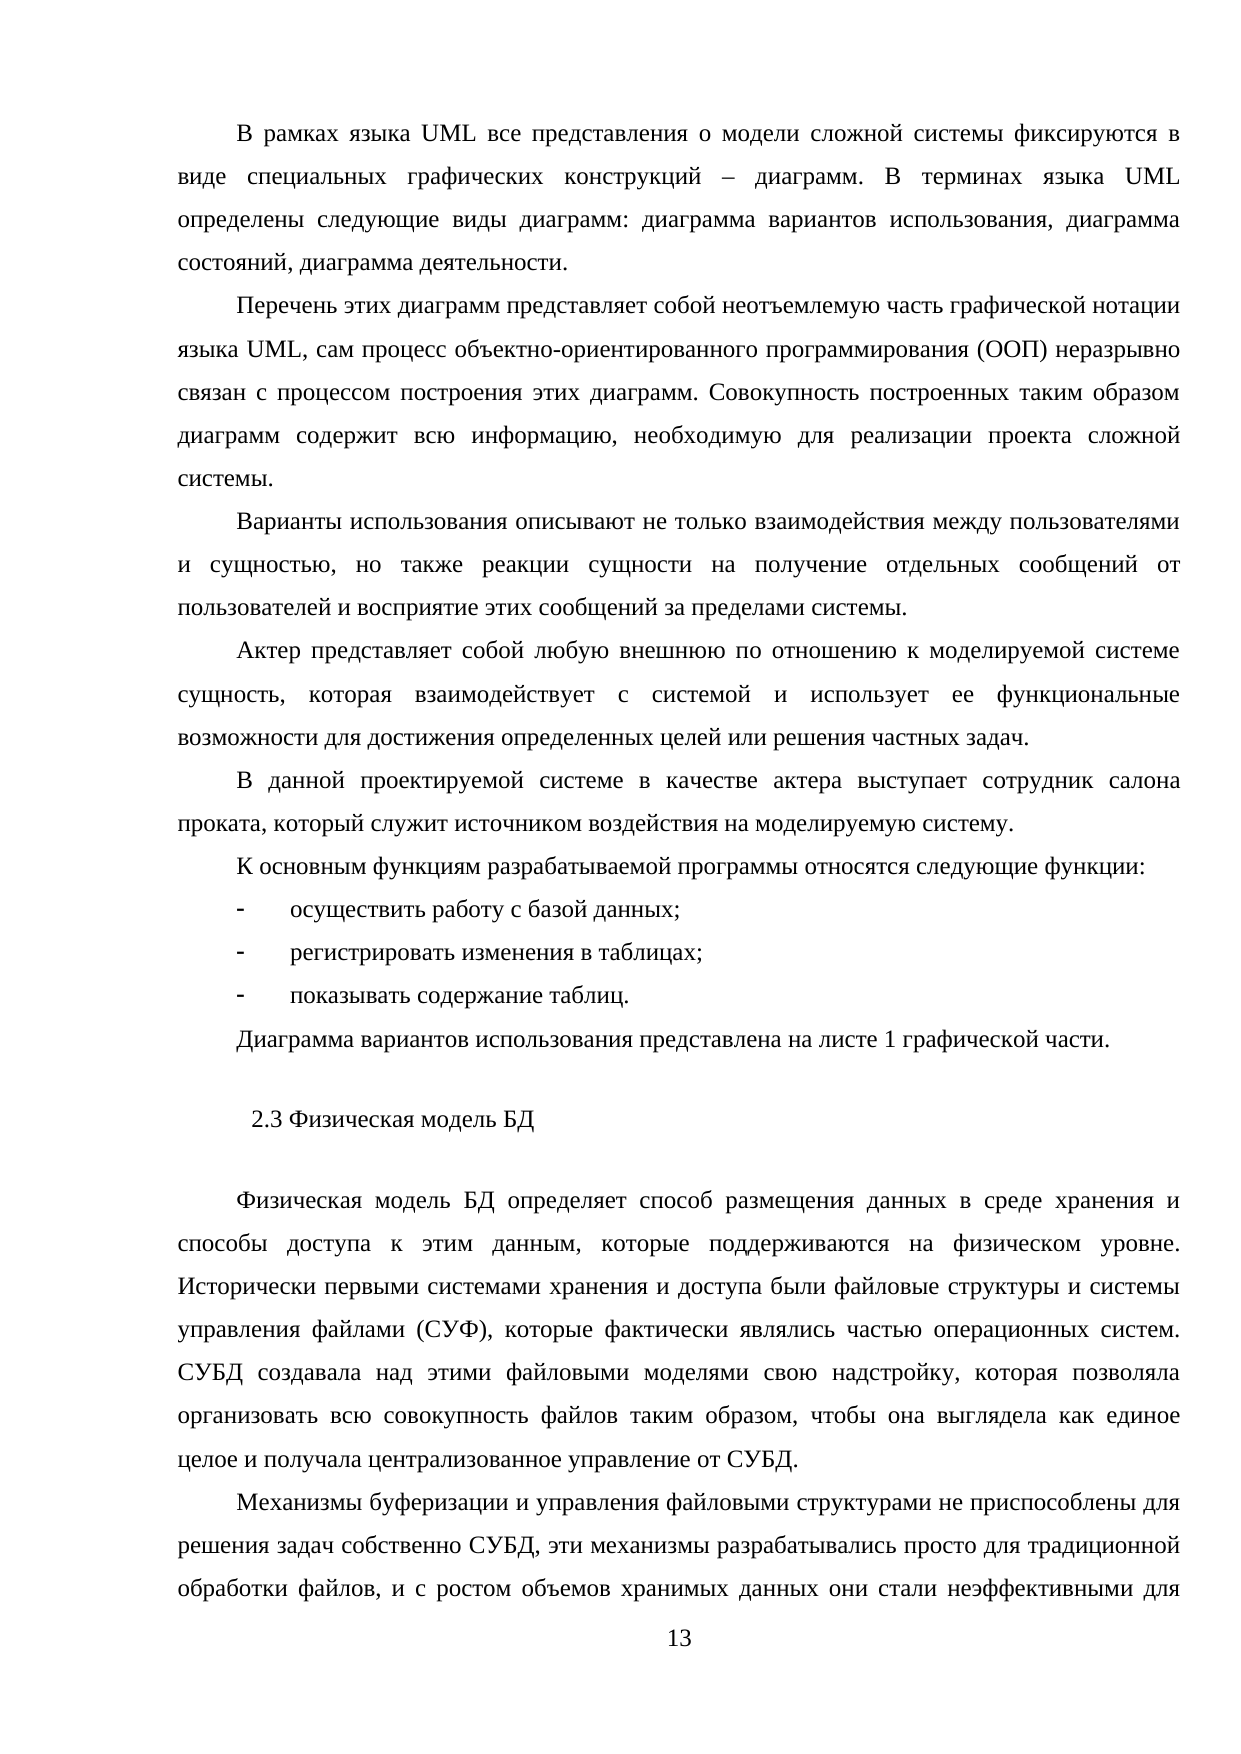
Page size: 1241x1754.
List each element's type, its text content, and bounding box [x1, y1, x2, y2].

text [177, 1487, 1181, 1602]
text Физическая модель БД определяет способ размещения данных в среде хранения и способы доступа к этим данным, которые поддерживаются на физическом уровне. Исторически первыми системами хранения и доступа были файловые структуры и системы управления файлами (СУФ), которые фактически являлись частью операционных систем. СУБД создавала над этими файловыми моделями свою надстройку, которая позволяла организовать всю совокупность файлов таким образом, чтобы она выглядела как единое целое и получала централизованное управление от СУБД. [177, 1185, 1181, 1472]
list показывать содержание таблиц. [177, 981, 1181, 1009]
subtitle 2.3 Физическая модель БД [177, 1104, 1181, 1133]
list осуществить работу с базой данных; [177, 894, 1181, 923]
text К основным функциям разрабатываемой программы относятся следующие функции: [177, 851, 1181, 880]
text Варианты использования описывают не только взаимодействия между пользователями и сущностью, но также реакции сущности на получение отдельных сообщений от пользователей и восприятие этих сообщений за пределами системы. [177, 506, 1181, 621]
text Актер представляет собой любую внешнюю по отношению к моделируемой системе сущность, которая взаимодействует с системой и использует ее функциональные возможности для достижения определенных целей или решения частных задач. [177, 636, 1181, 751]
text Диаграмма вариантов использования представлена на листе 1 графической части. [177, 1024, 1181, 1052]
text Перечень этих диаграмм представляет собой неотъемлемую часть графической нотации языка UML, сам процесс объектно-ориентированного программирования (ООП) неразрывно связан с процессом построения этих диаграмм. Совокупность построенных таким образом диаграмм содержит всю информацию, необходимую для реализации проекта сложной системы. [177, 291, 1181, 492]
list регистрировать изменения в таблицах; [177, 937, 1181, 966]
text В рамках языка UML все представления о модели сложной системы фиксируются в виде специальных графических конструкций – диаграмм. В терминах языка UML определены следующие виды диаграмм: диаграмма вариантов использования, диаграмма состояний, диаграмма деятельности. [177, 118, 1181, 276]
text В данной проектируемой системе в качестве актера выступает сотрудник салона проката, который служит источником воздействия на моделируемую систему. [177, 765, 1181, 837]
